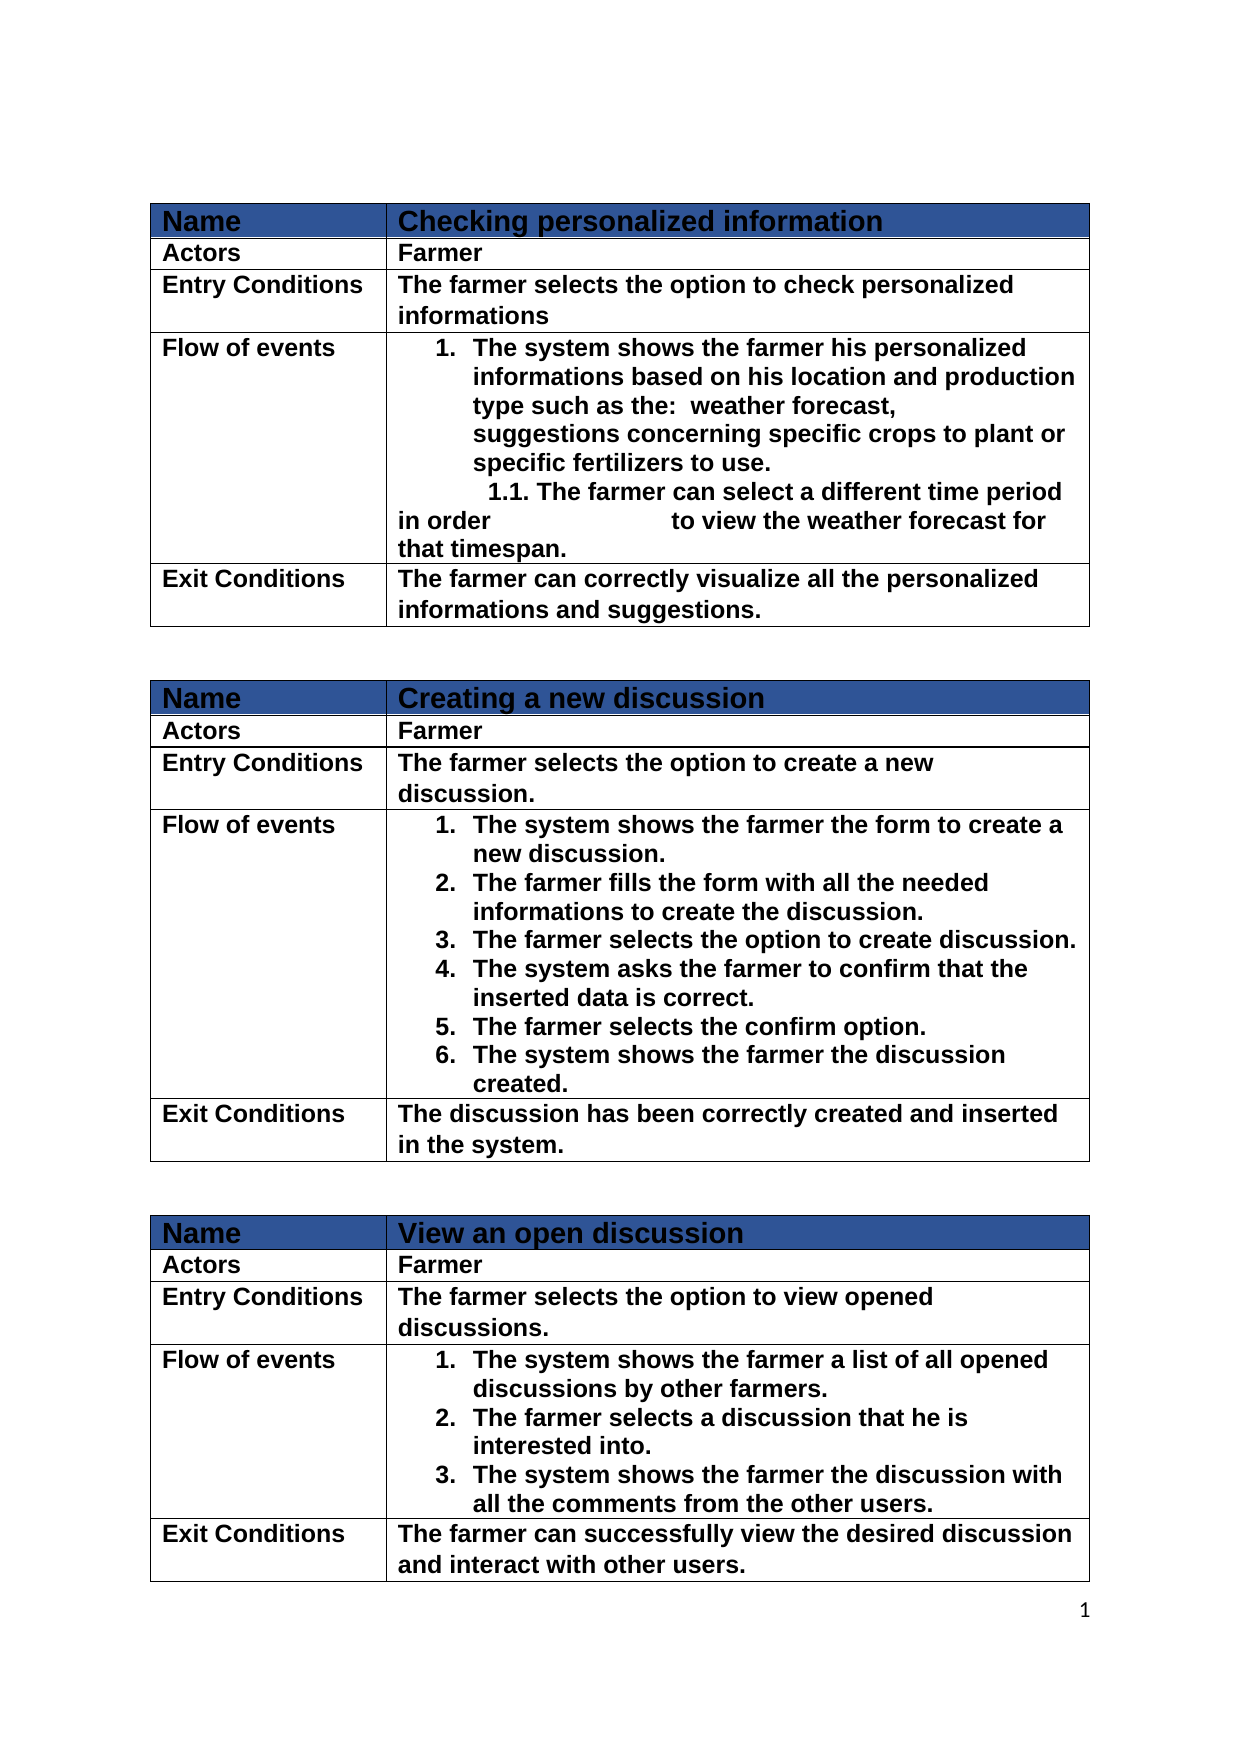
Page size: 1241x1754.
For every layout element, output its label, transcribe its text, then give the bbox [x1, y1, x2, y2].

table_cell Exit Conditions [151, 1519, 386, 1581]
table_cell The farmer selects the option to check personalized informations [387, 270, 1089, 332]
table_header Name [151, 681, 386, 714]
table_cell The system shows the farmer a list of all opened discussions by other farmers. The farmer selects a discussion that he is interested into. The system shows the farmer the discussion with all the comments from the other users. [387, 1345, 1089, 1518]
table_cell Entry Conditions [151, 748, 386, 809]
table_cell The system shows the farmer his personalized informations based on his location and production type such as the: weather forecast, suggestions concerning specific crops to plant or specific fertilizers to use. 1.1. The farmer can select a different time period in order to view the weather forecast for that timespan. [387, 333, 1089, 563]
table_cell Actors [151, 239, 386, 269]
table_cell The discussion has been correctly created and inserted in the system. [387, 1099, 1089, 1161]
table_header Checking personalized information [387, 204, 1089, 237]
table_header View an open discussion [387, 1216, 1089, 1249]
table_cell The farmer selects the option to create a new discussion. [387, 748, 1089, 809]
table_cell Entry Conditions [151, 1282, 386, 1344]
table_cell Farmer [387, 1250, 1089, 1281]
table_header Creating a new discussion [387, 681, 1089, 714]
table_cell Flow of events [151, 810, 386, 1098]
table_header Name [151, 1216, 386, 1249]
table_cell Exit Conditions [151, 1099, 386, 1161]
table_cell The farmer can correctly visualize all the personalized informations and suggestions. [387, 564, 1089, 626]
table_cell The farmer can successfully view the desired discussion and interact with other users. [387, 1519, 1089, 1581]
table_cell Farmer [387, 716, 1089, 746]
table_cell The system shows the farmer the form to create a new discussion. The farmer fills the form with all the needed informations to create the discussion. The farmer selects the option to create discussion. The system asks the farmer to confirm that the inserted data is correct. The farmer selects the confirm option. The system shows the farmer the discussion created. [387, 810, 1089, 1098]
table_header Name [151, 204, 386, 237]
table_cell Flow of events [151, 333, 386, 563]
table_cell Flow of events [151, 1345, 386, 1518]
table_cell Actors [151, 1250, 386, 1281]
table_cell Exit Conditions [151, 564, 386, 626]
table_cell The farmer selects the option to view opened discussions. [387, 1282, 1089, 1344]
table_cell Entry Conditions [151, 270, 386, 332]
table_cell Farmer [387, 239, 1089, 269]
table_cell Actors [151, 716, 386, 746]
